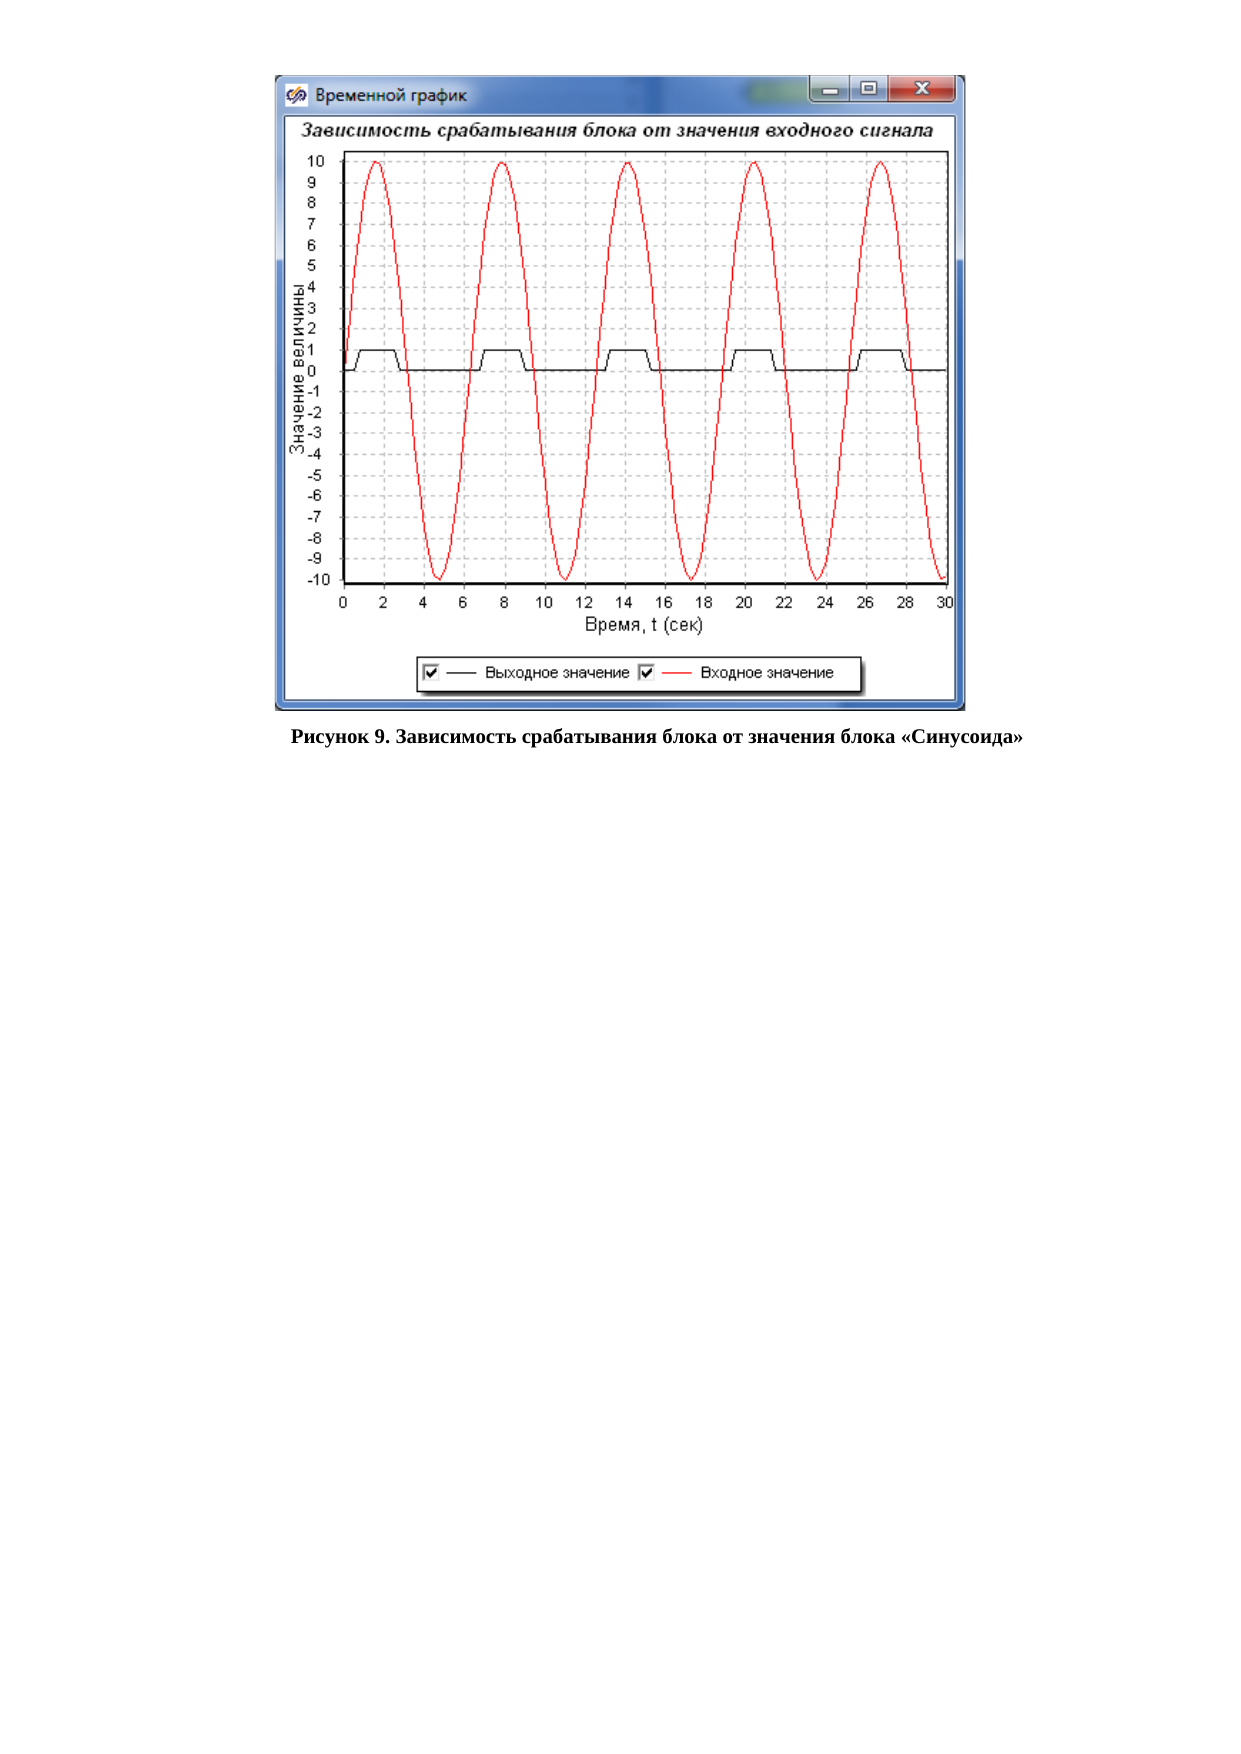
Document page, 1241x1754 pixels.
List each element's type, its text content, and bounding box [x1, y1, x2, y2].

text Рисунок 9. Зависимость срабатывания блока от значения блока «Синусоида» [75, 724, 1165, 748]
picture [274, 75, 966, 711]
